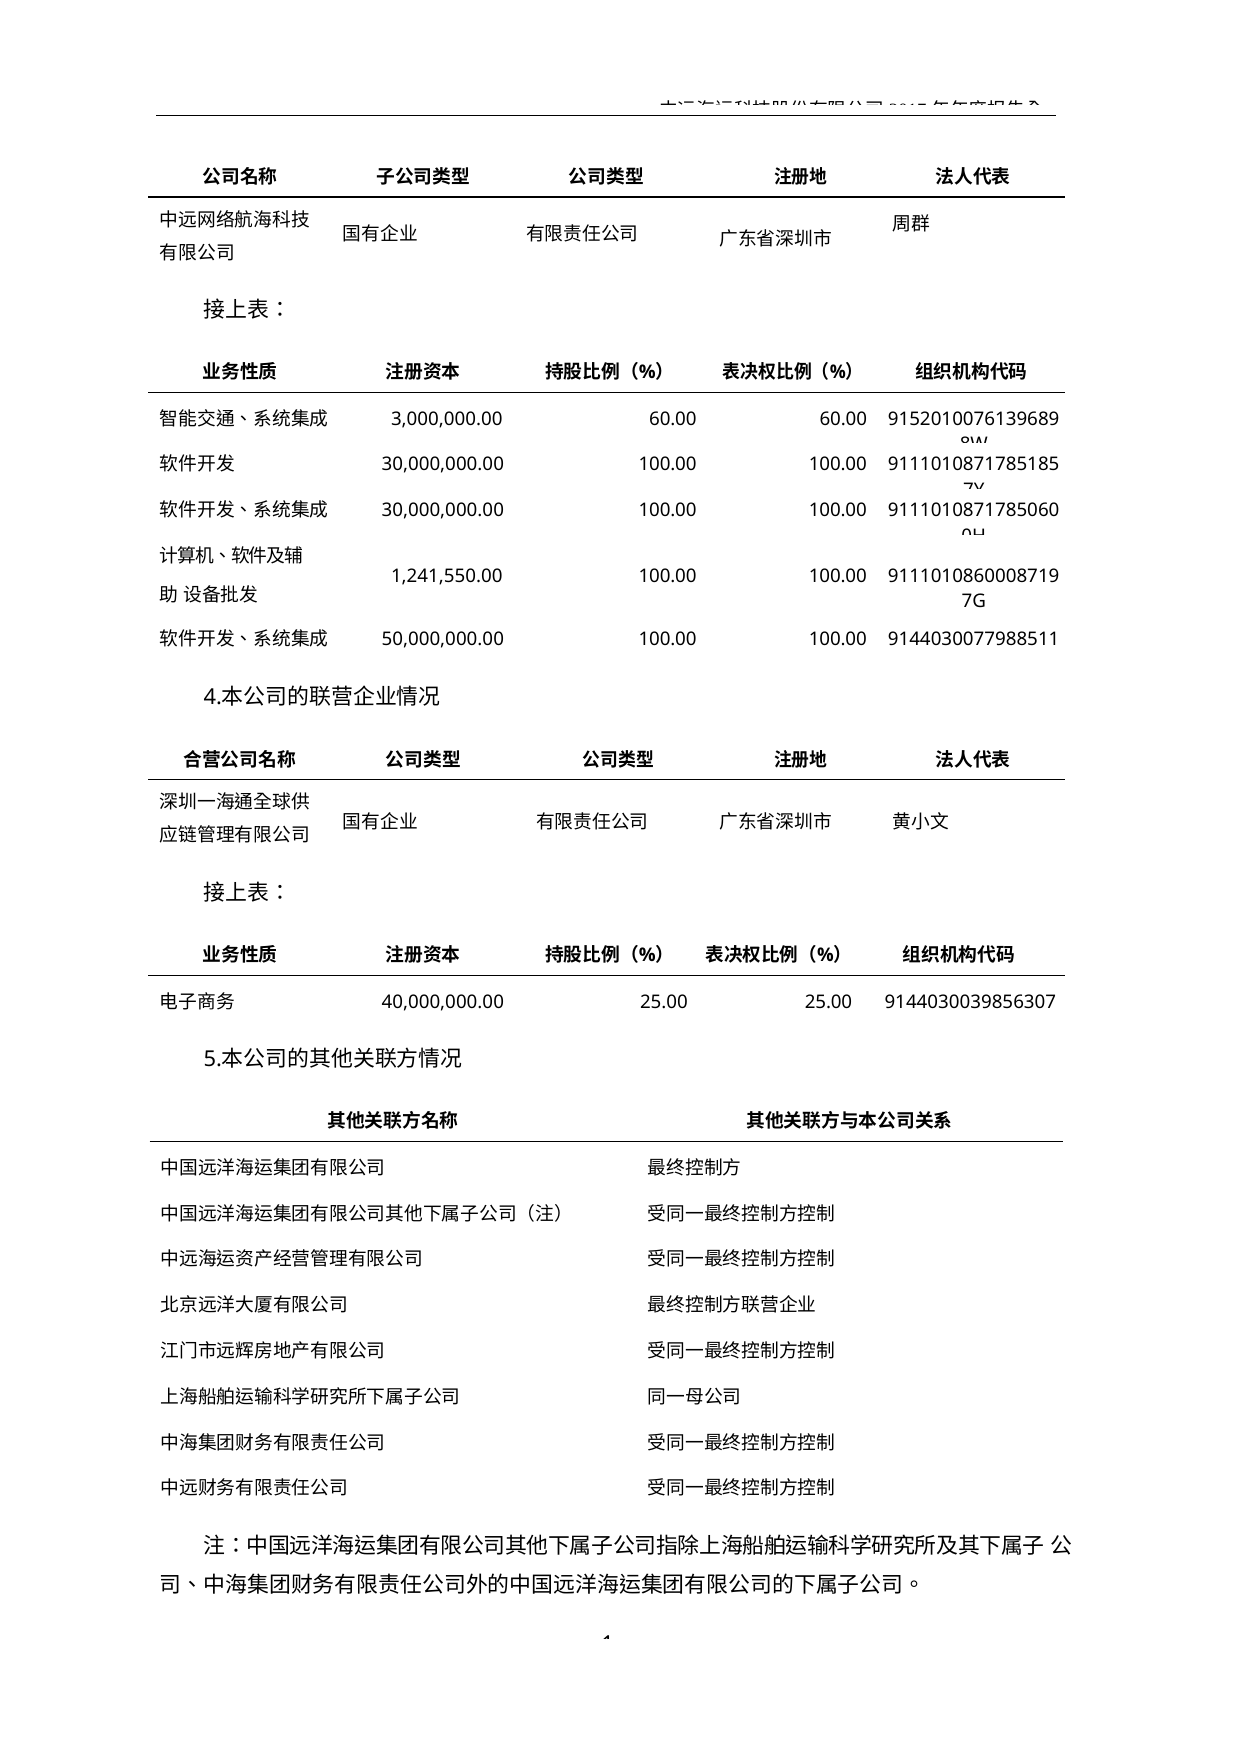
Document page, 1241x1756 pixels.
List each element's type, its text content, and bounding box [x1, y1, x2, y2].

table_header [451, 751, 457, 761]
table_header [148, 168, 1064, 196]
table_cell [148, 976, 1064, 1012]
text 接上表： [203, 294, 771, 324]
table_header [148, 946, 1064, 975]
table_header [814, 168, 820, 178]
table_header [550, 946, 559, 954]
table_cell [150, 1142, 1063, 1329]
text 接上表： [203, 876, 771, 906]
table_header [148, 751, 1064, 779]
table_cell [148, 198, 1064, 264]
text 4.本公司的联营企业情况 [203, 681, 771, 711]
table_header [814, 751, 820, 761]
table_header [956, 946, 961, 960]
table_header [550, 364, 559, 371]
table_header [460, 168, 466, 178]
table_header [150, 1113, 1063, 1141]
text 注：中国远洋海运集团有限公司其他下属子公司指除上海船舶运输科学研究所及其下属子 公司、中海集团财务有限责任公司外的中国远洋海运集团有限公司的下属子公司。 [159, 1530, 1076, 1598]
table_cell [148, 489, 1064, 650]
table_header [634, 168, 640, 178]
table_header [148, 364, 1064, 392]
text 5.本公司的其他关联方情况 [203, 1043, 771, 1073]
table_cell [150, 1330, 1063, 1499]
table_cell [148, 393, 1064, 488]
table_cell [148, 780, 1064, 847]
